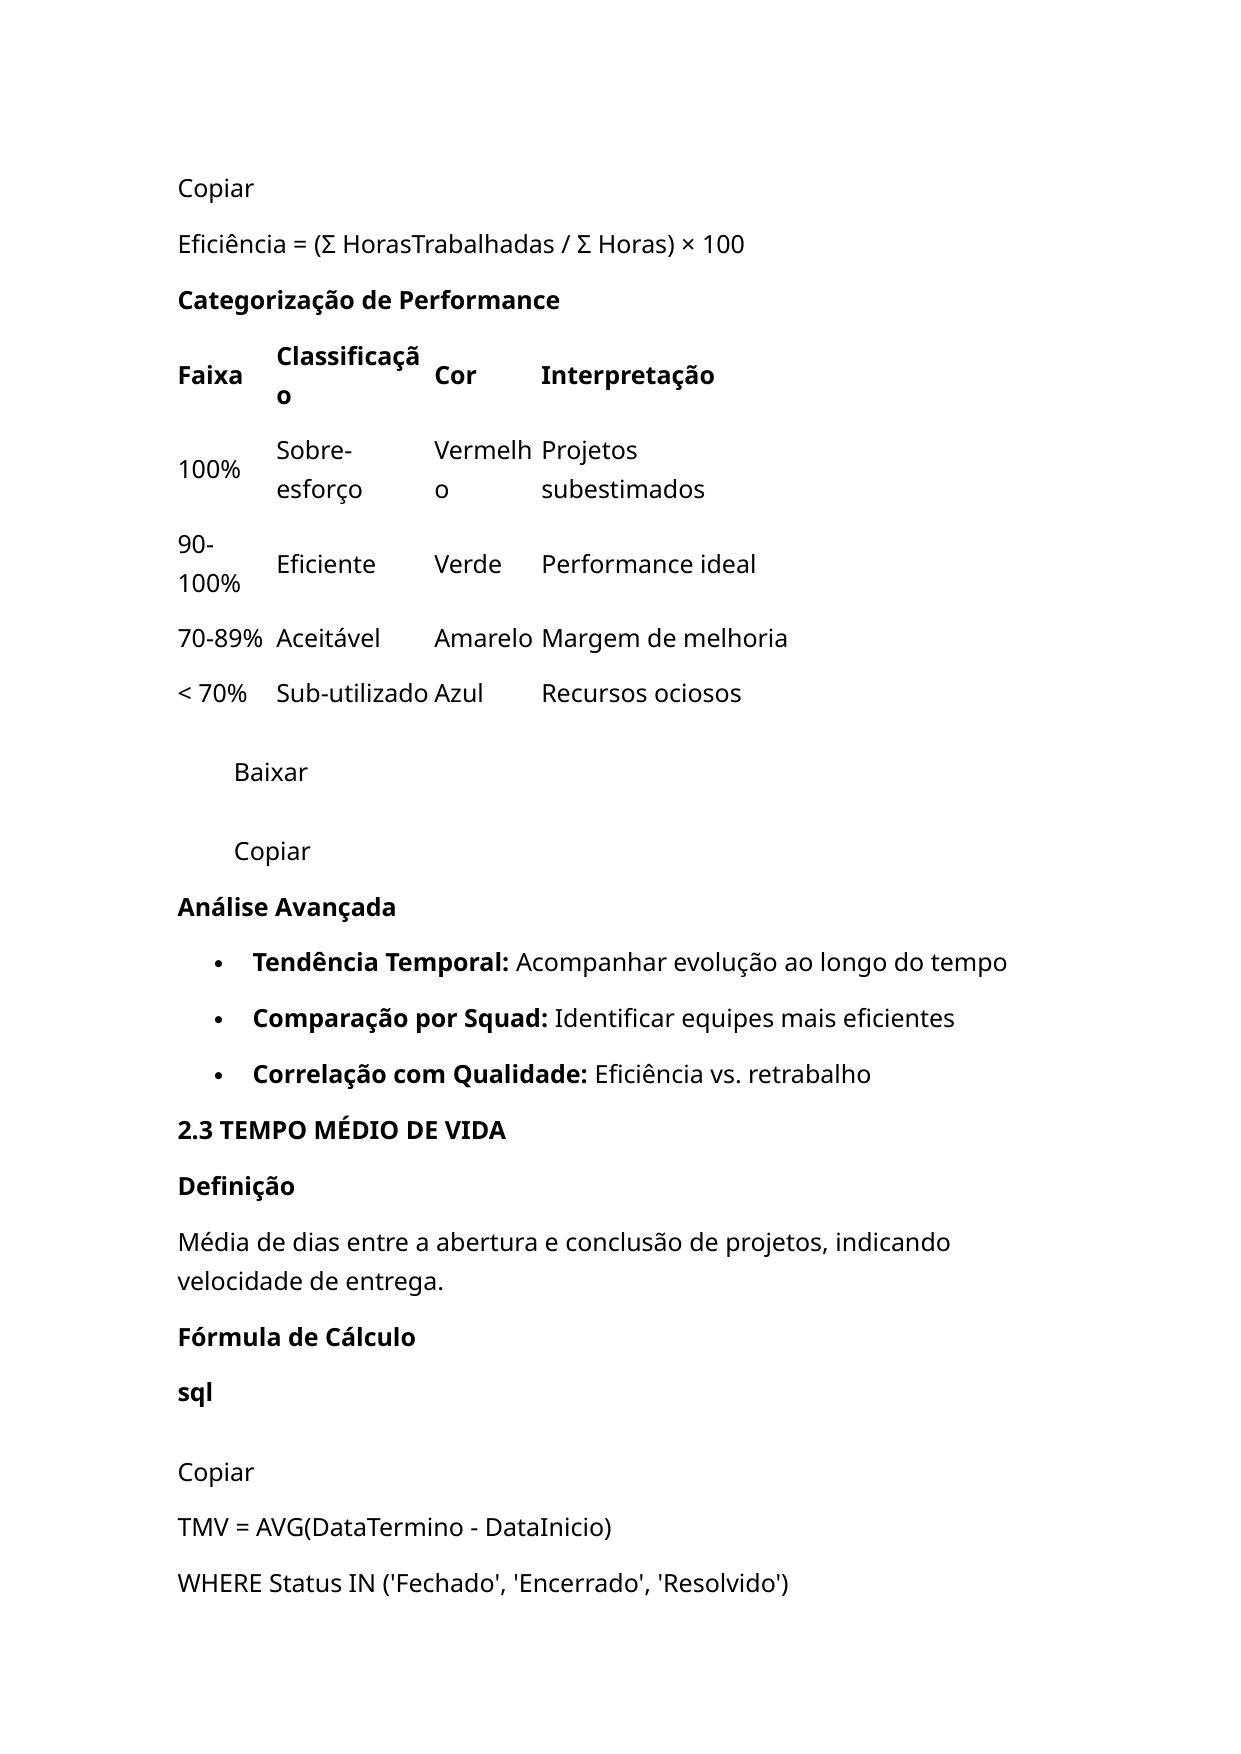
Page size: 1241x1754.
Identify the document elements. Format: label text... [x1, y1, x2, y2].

text Categorização de Performance [177, 283, 1063, 317]
table_cell Projetos subestimados [541, 433, 793, 527]
table_header Faixa [177, 339, 276, 433]
table_cell Sub-utilizado [276, 676, 434, 731]
table_cell Sobre-esforço [276, 433, 434, 527]
text TMV = AVG(DataTermino - DataInicio) [177, 1510, 1063, 1544]
table_cell Margem de melhoria [541, 621, 793, 676]
text Eficiência = (Σ HorasTrabalhadas / Σ Horas) × 100 [177, 227, 1063, 261]
table_cell Verde [434, 527, 541, 621]
table_header Classificação [276, 339, 434, 433]
list Correlação com Qualidade: Eficiência vs. retrabalho [215, 1057, 1063, 1091]
text Baixar [177, 731, 1063, 788]
table_header Cor [434, 339, 541, 433]
text sql [177, 1375, 1063, 1409]
table_cell < 70% [177, 676, 276, 731]
list Tendência Temporal: Acompanhar evolução ao longo do tempo [215, 945, 1063, 979]
text Análise Avançada [177, 889, 1063, 923]
table_cell Vermelho [434, 433, 541, 527]
text 2.3 TEMPO MÉDIO DE VIDA [177, 1113, 1063, 1147]
table_cell Performance ideal [541, 527, 793, 621]
table_cell Recursos ociosos [541, 676, 793, 731]
table_header Interpretação [541, 339, 793, 433]
table_cell Azul [434, 676, 541, 731]
table_cell 70-89% [177, 621, 276, 676]
text Definição [177, 1168, 1063, 1202]
table_cell Amarelo [434, 621, 541, 676]
table_cell 100% [177, 433, 276, 527]
table_cell 90-100% [177, 527, 276, 621]
text Copiar [177, 1431, 1063, 1488]
text WHERE Status IN ('Fechado', 'Encerrado', 'Resolvido') [177, 1566, 1063, 1600]
table_cell Eficiente [276, 527, 434, 621]
table_cell Aceitável [276, 621, 434, 676]
list Comparação por Squad: Identificar equipes mais eficientes [215, 1001, 1063, 1035]
text Copiar [177, 810, 1063, 867]
text Média de dias entre a abertura e conclusão de projetos, indicando velocidade de entrega. [177, 1224, 1063, 1297]
text Fórmula de Cálculo [177, 1319, 1063, 1353]
text Copiar [177, 148, 1063, 205]
